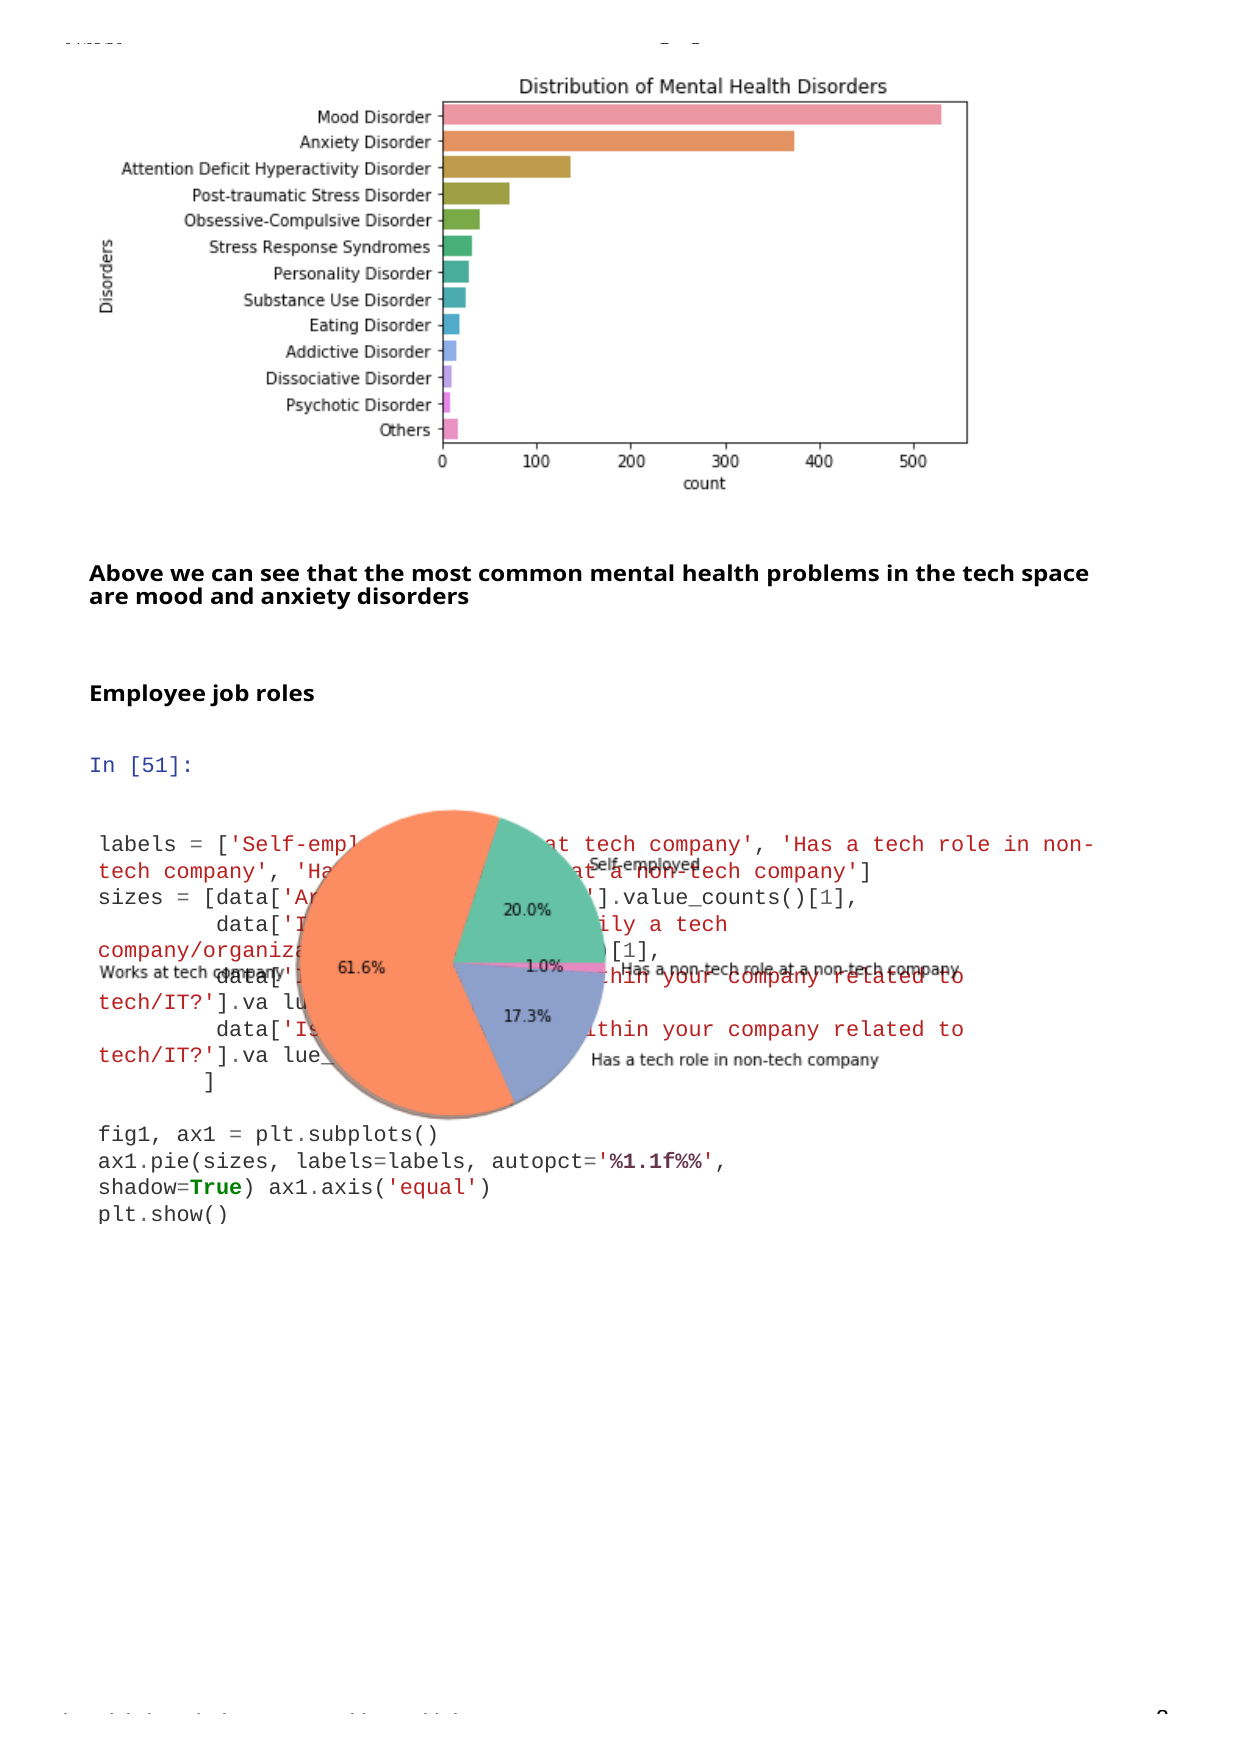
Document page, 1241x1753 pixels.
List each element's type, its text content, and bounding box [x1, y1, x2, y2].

picture [89, 783, 970, 1144]
text Employee job roles [89, 678, 1173, 708]
subtitle Above we can see that the most common mental health problems in the tech space are mood and anxiety disorders [89, 562, 1109, 611]
text In [51]: [89, 754, 1173, 779]
picture [89, 67, 976, 502]
